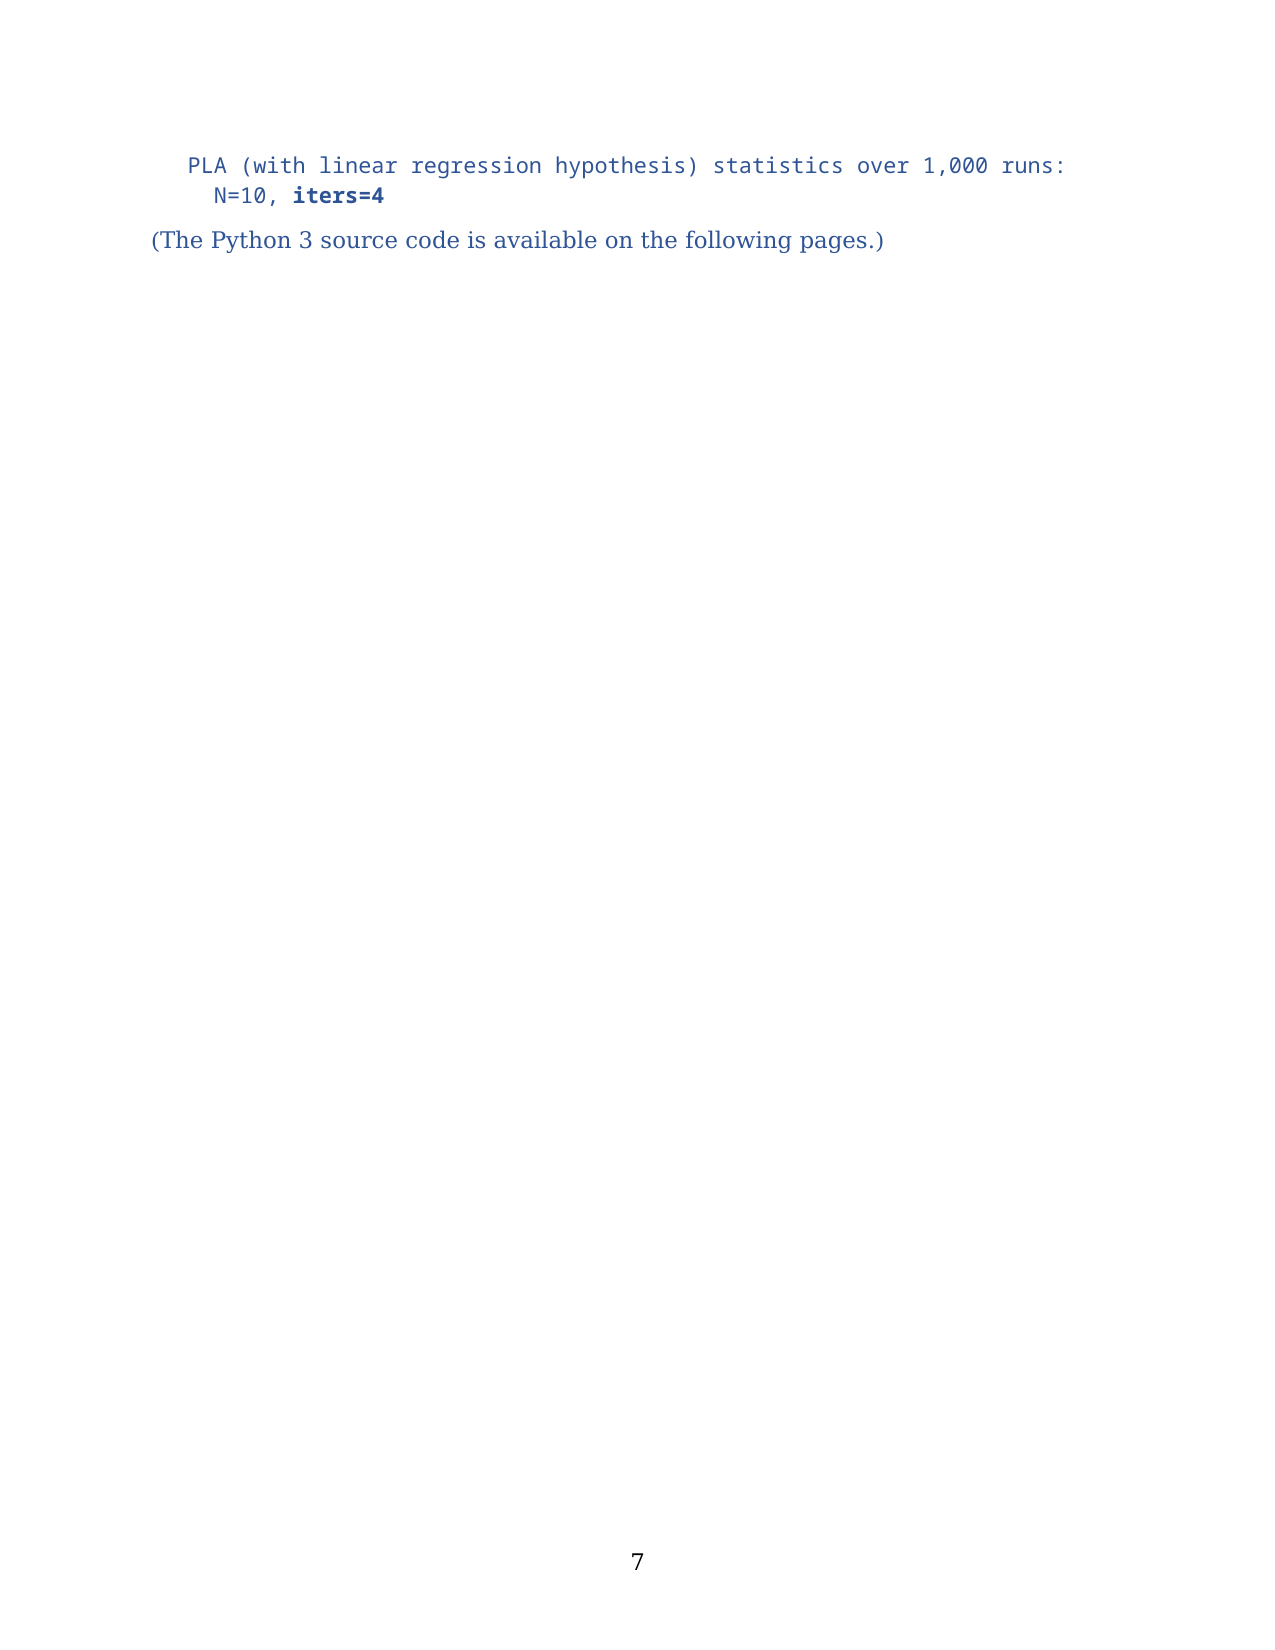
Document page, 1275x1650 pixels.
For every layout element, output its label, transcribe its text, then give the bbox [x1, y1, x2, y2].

text (The Python 3 source code is available on the following pages.) [150, 226, 1125, 254]
text N=10, iters=4 [187, 180, 1125, 209]
text PLA (with linear regression hypothesis) statistics over 1,000 runs: [187, 150, 1125, 180]
